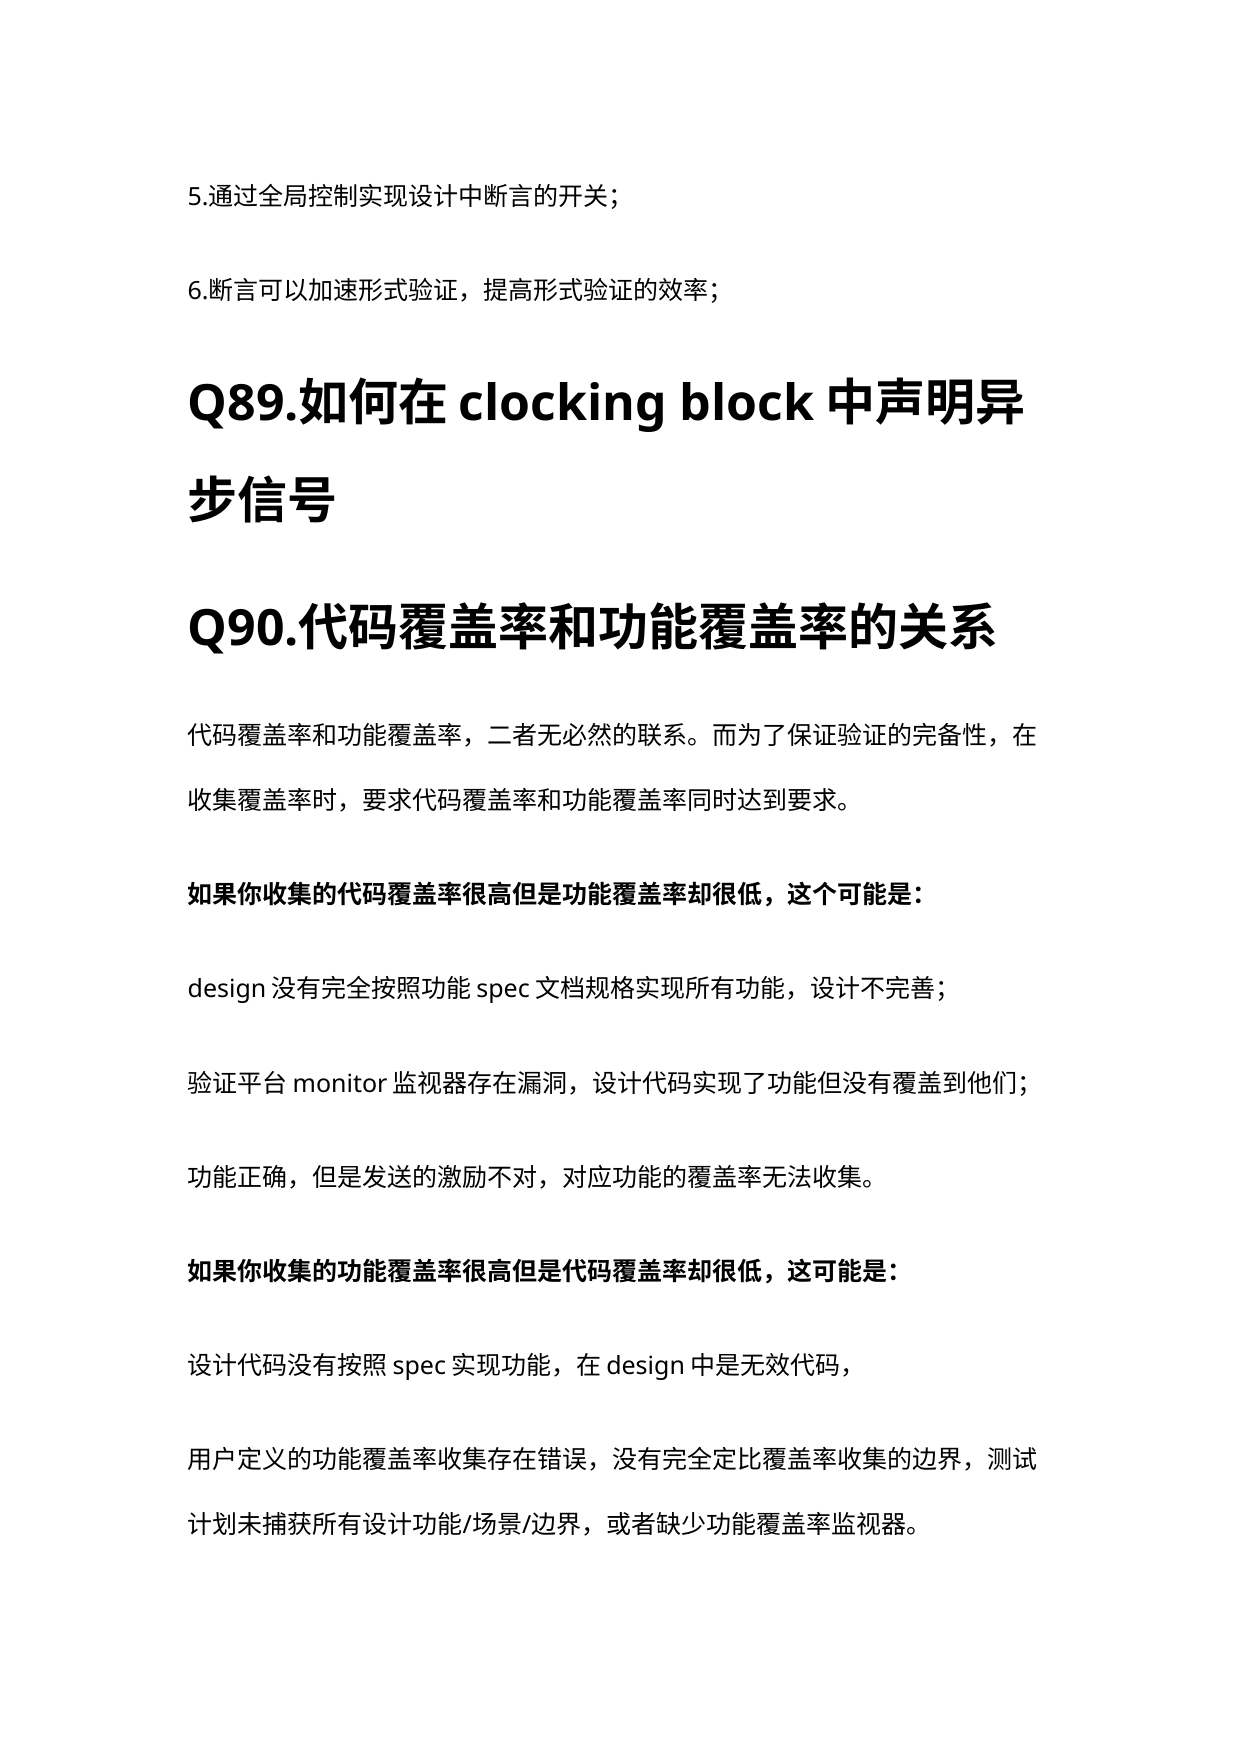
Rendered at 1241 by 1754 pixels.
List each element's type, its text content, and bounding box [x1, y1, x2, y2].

text design没有完全按照功能spec文档规格实现所有功能，设计不完善； [187, 954, 1053, 1019]
text Q89.如何在clocking block中声明异步信号 [187, 350, 1053, 545]
text 设计代码没有按照spec实现功能，在design中是无效代码， [187, 1331, 1053, 1396]
text 功能正确，但是发送的激励不对，对应功能的覆盖率无法收集。 [187, 1143, 1053, 1208]
text 6.断言可以加速形式验证，提高形式验证的效率； [187, 256, 1053, 321]
text 代码覆盖率和功能覆盖率，二者无必然的联系。而为了保证验证的完备性，在收集覆盖率时，要求代码覆盖率和功能覆盖率同时达到要求。 [187, 701, 1053, 831]
text 如果你收集的功能覆盖率很高但是代码覆盖率却很低，这可能是： [187, 1237, 1053, 1302]
text 如果你收集的代码覆盖率很高但是功能覆盖率却很低，这个可能是： [187, 860, 1053, 925]
text 验证平台monitor监视器存在漏洞，设计代码实现了功能但没有覆盖到他们； [187, 1049, 1053, 1114]
text 5.通过全局控制实现设计中断言的开关； [187, 162, 1053, 227]
text Q90.代码覆盖率和功能覆盖率的关系 [187, 574, 1053, 672]
text 用户定义的功能覆盖率收集存在错误，没有完全定比覆盖率收集的边界，测试计划未捕获所有设计功能/场景/边界，或者缺少功能覆盖率监视器。 [187, 1425, 1053, 1555]
